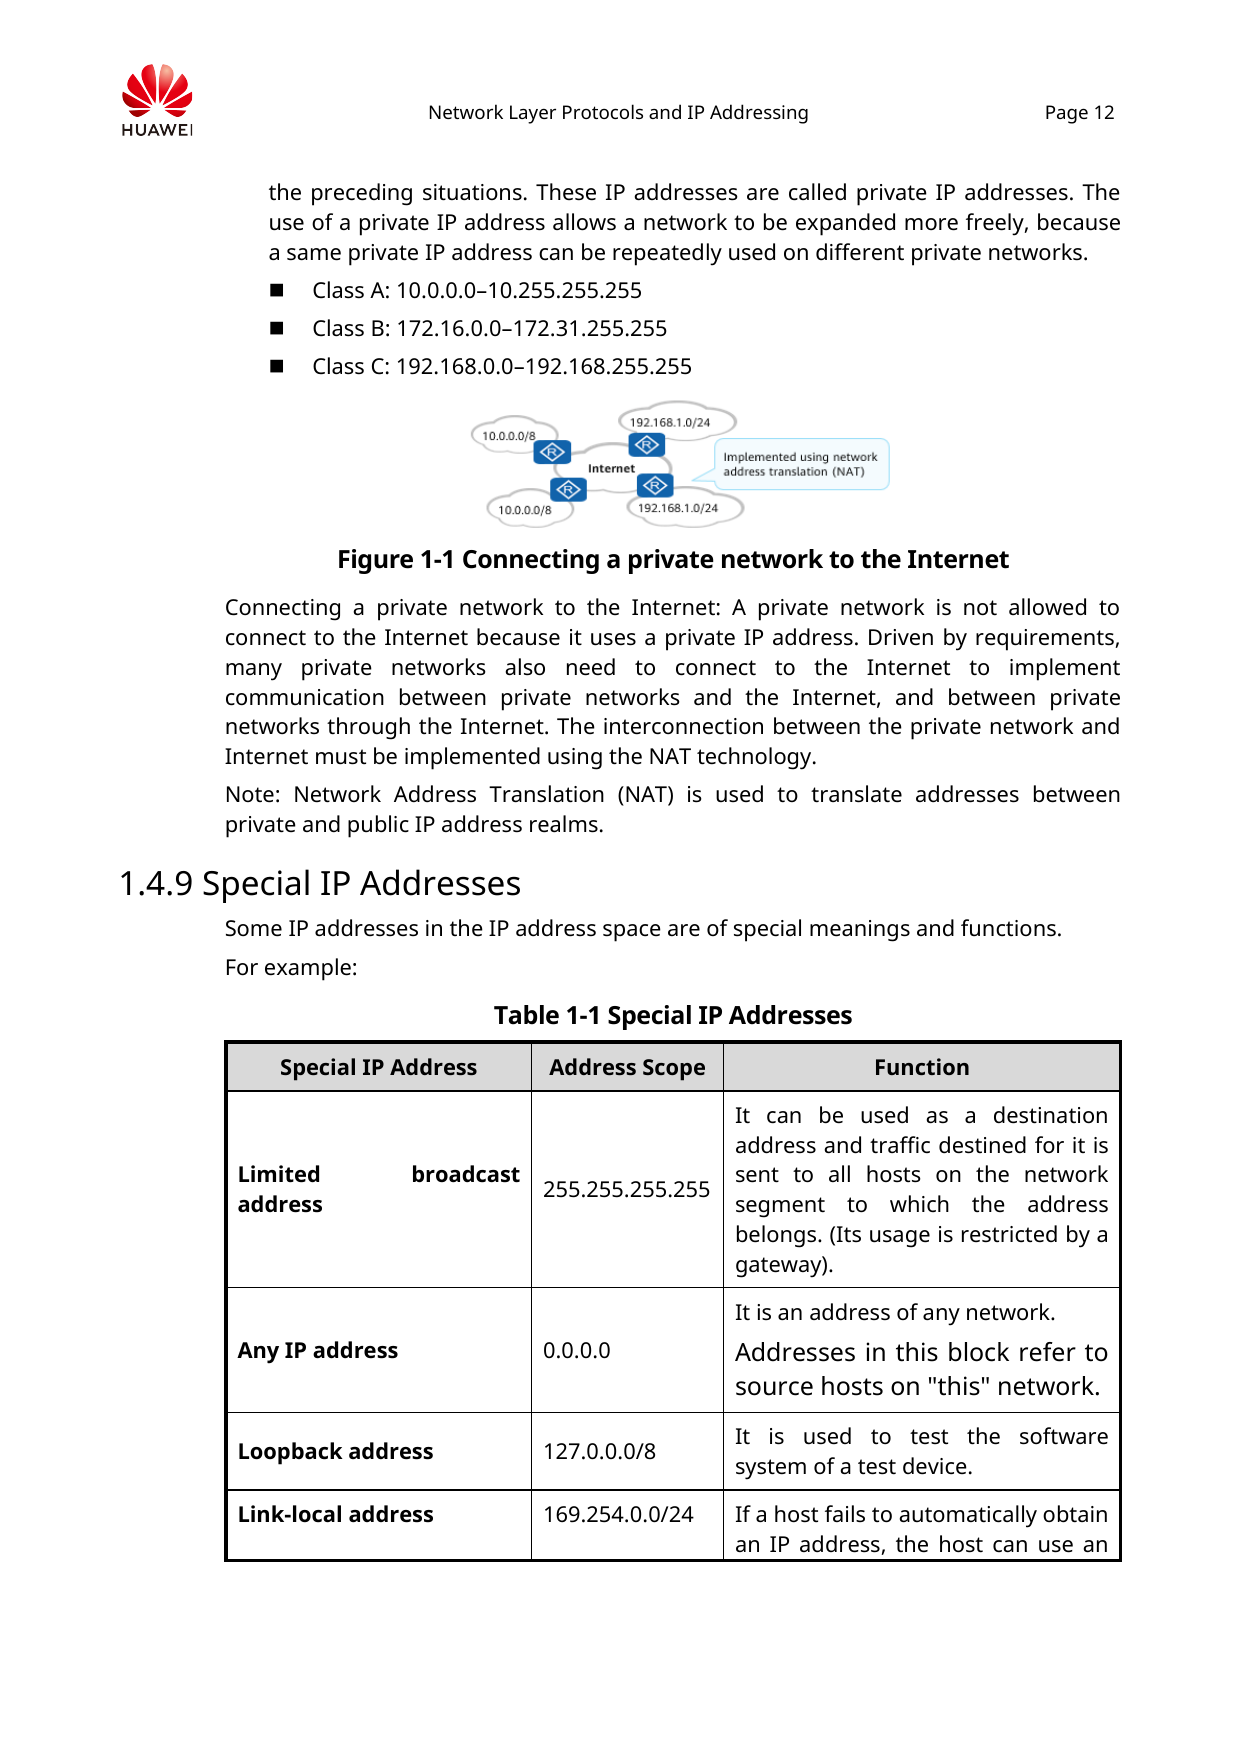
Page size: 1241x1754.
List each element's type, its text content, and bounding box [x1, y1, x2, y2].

text For example: [224, 951, 1122, 981]
table_header Address Scope [532, 1044, 723, 1090]
list Class A: 10.0.0.0–10.255.255.255 [268, 275, 1122, 305]
table_cell 169.254.0.0/24 [532, 1491, 723, 1559]
table_cell 127.0.0.0/8 [532, 1413, 723, 1489]
table_cell It can be used as a destination address and traffic destined for it is sent to all hosts on the network segment to which the address belongs. (Its usage is restricted by a gateway). [724, 1092, 1119, 1287]
list Class C: 192.168.0.0–192.168.255.255 [268, 351, 1122, 381]
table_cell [724, 1491, 1119, 1559]
table_cell It is used to test the software system of a test device. [724, 1413, 1119, 1489]
list Class B: 172.16.0.0–172.31.255.255 [268, 313, 1122, 343]
table_cell Limited broadcast address [228, 1092, 531, 1287]
table_cell Link-local address [228, 1491, 531, 1559]
text Some IP addresses in the IP address space are of special meanings and functions. [224, 913, 1122, 943]
text Special IP Addresses [224, 998, 1122, 1032]
table_cell 255.255.255.255 [532, 1092, 723, 1287]
text Connecting a private network to the Internet [224, 541, 1122, 575]
table_cell It is an address of any network. Addresses in this block refer to source hosts on "this" network. [724, 1288, 1119, 1411]
table_cell 0.0.0.0 [532, 1288, 723, 1411]
text Connecting a private network to the Internet: A private network is not allowed to connect to the Internet because it uses a private IP address. Driven by requirements, many private networks also need to connect to the Internet to implement communication between private networks and the Internet, and between private networks through the Internet. The interconnection between the private network and Internet must be implemented using the NAT technology. [224, 592, 1122, 771]
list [224, 177, 1122, 267]
table_cell Loopback address [228, 1413, 531, 1489]
table_header Function [724, 1044, 1119, 1090]
table_header Special IP Address [228, 1044, 531, 1090]
table_cell Any IP address [228, 1288, 531, 1411]
subtitle Special IP Addresses [118, 859, 1122, 905]
text Note: Network Address Translation (NAT) is used to translate addresses between private and public IP address realms. [224, 779, 1122, 839]
picture [122, 64, 193, 136]
